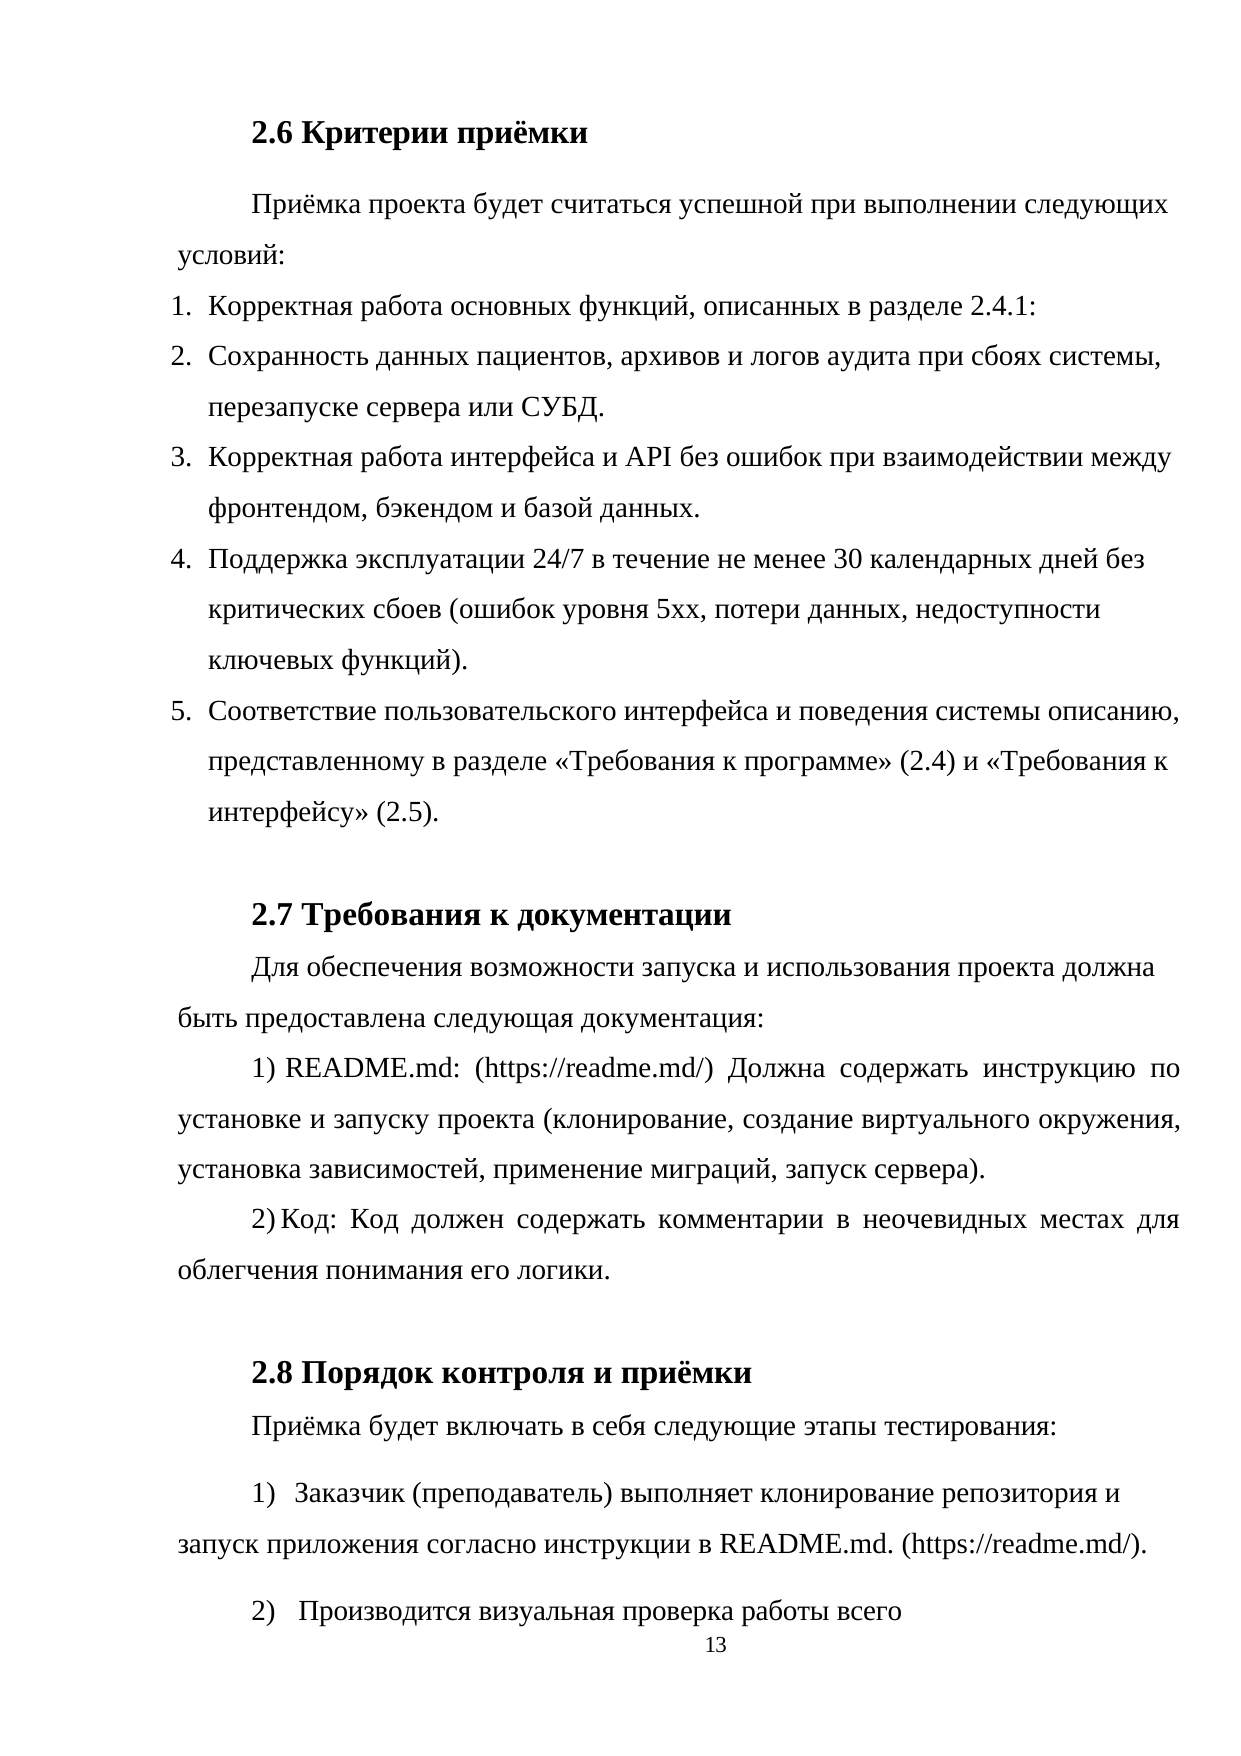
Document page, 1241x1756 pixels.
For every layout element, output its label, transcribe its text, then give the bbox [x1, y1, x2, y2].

list Корректная работа основных функций, описанных в разделе 2.4.1: [170, 288, 1181, 321]
text Для обеспечения возможности запуска и использования проекта должна быть предоставлена следующая документация: [177, 949, 1196, 1033]
subtitle Критерии приёмки [251, 112, 1196, 151]
subtitle Требования к документации [251, 895, 1196, 933]
list Сохранность данных пациентов, архивов и логов аудита при сбоях системы, перезапуске сервера или СУБД. [170, 338, 1181, 422]
text Приёмка будет включать в себя следующие этапы тестирования: [251, 1408, 1196, 1442]
list Соответствие пользовательского интерфейса и поведения системы описанию, представленному в разделе «Требования к программе» (2.4) и «Требования к интерфейсу» (2.5). [170, 693, 1181, 827]
text Приёмка проекта будет считаться успешной при выполнении следующих условий: [177, 186, 1181, 271]
list README.md: (https://readme.md/) Должна содержать инструкцию по установке и запуску проекта (клонирование, создание виртуального окружения, установка зависимостей, применение миграций, запуск сервера). [177, 1051, 1181, 1185]
list Заказчик (преподаватель) выполняет клонирование репозитория и запуск приложения согласно инструкции в README.md. (https://readme.md/). [177, 1475, 1148, 1559]
subtitle Порядок контроля и приёмки [251, 1353, 1196, 1391]
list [177, 1593, 1057, 1627]
list Корректная работа интерфейса и API без ошибок при взаимодействии между фронтендом, бэкендом и базой данных. [170, 439, 1181, 524]
list Поддержка эксплуатации 24/7 в течение не менее 30 календарных дней без критических сбоев (ошибок уровня 5xx, потери данных, недоступности ключевых функций). [170, 541, 1181, 676]
list Код: Код должен содержать комментарии в неочевидных местах для облегчения понимания его логики. [177, 1202, 1181, 1286]
